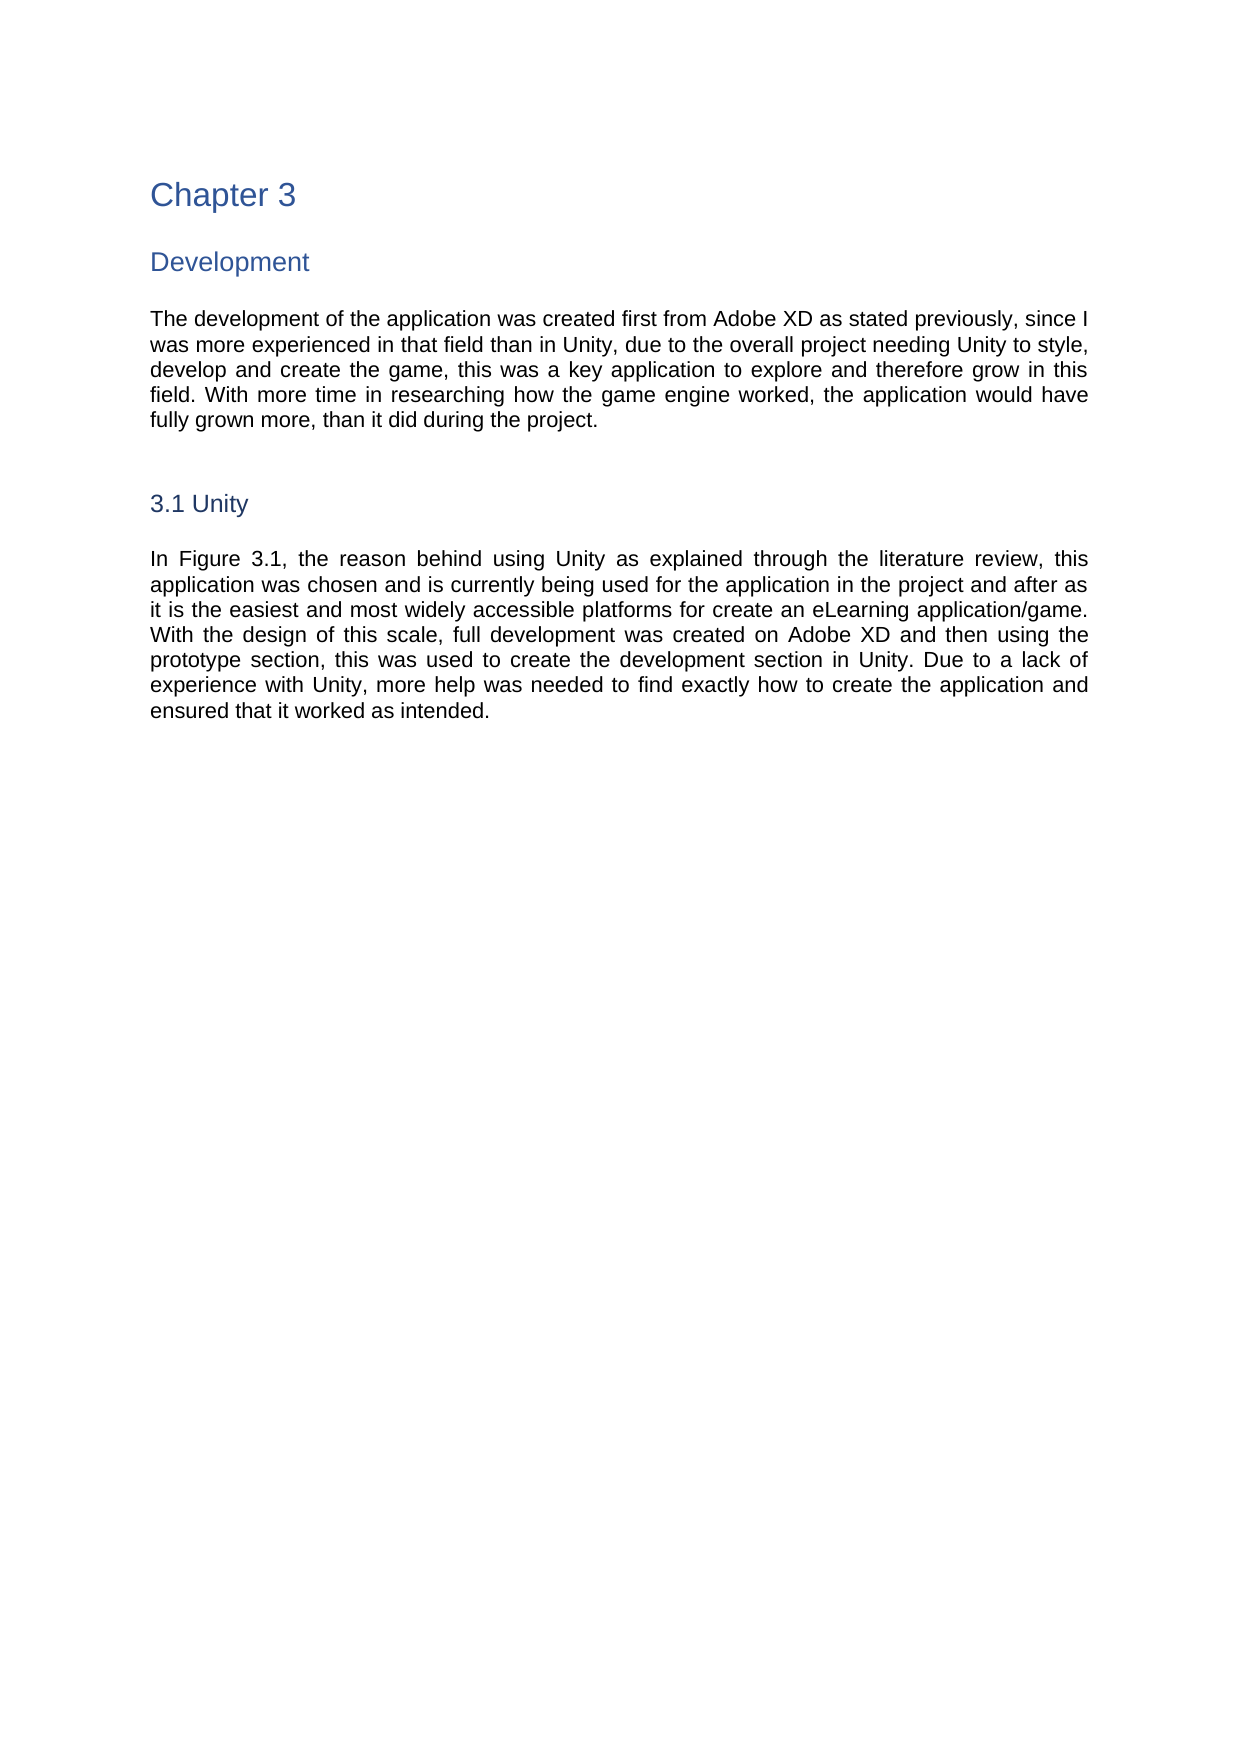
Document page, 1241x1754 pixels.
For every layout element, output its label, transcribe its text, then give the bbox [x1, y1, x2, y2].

subtitle Development [150, 246, 1090, 278]
subtitle 3.1 Unity [150, 489, 1090, 517]
text The development of the application was created first from Adobe XD as stated previously, since I was more experienced in that field than in Unity, due to the overall project needing Unity to style, develop and create the game, this was a key application to explore and therefore grow in this field. With more time in researching how the game engine worked, the application would have fully grown more, than it did during the project. [150, 306, 1090, 432]
subtitle Chapter 3 [150, 175, 1090, 213]
text In Figure 3.1, the reason behind using Unity as explained through the literature review, this application was chosen and is currently being used for the application in the project and after as it is the easiest and most widely accessible platforms for create an eLearning application/game. With the design of this scale, full development was created on Adobe XD and then using the prototype section, this was used to create the development section in Unity. Due to a lack of experience with Unity, more help was needed to find exactly how to create the application and ensured that it worked as intended. [150, 546, 1090, 723]
